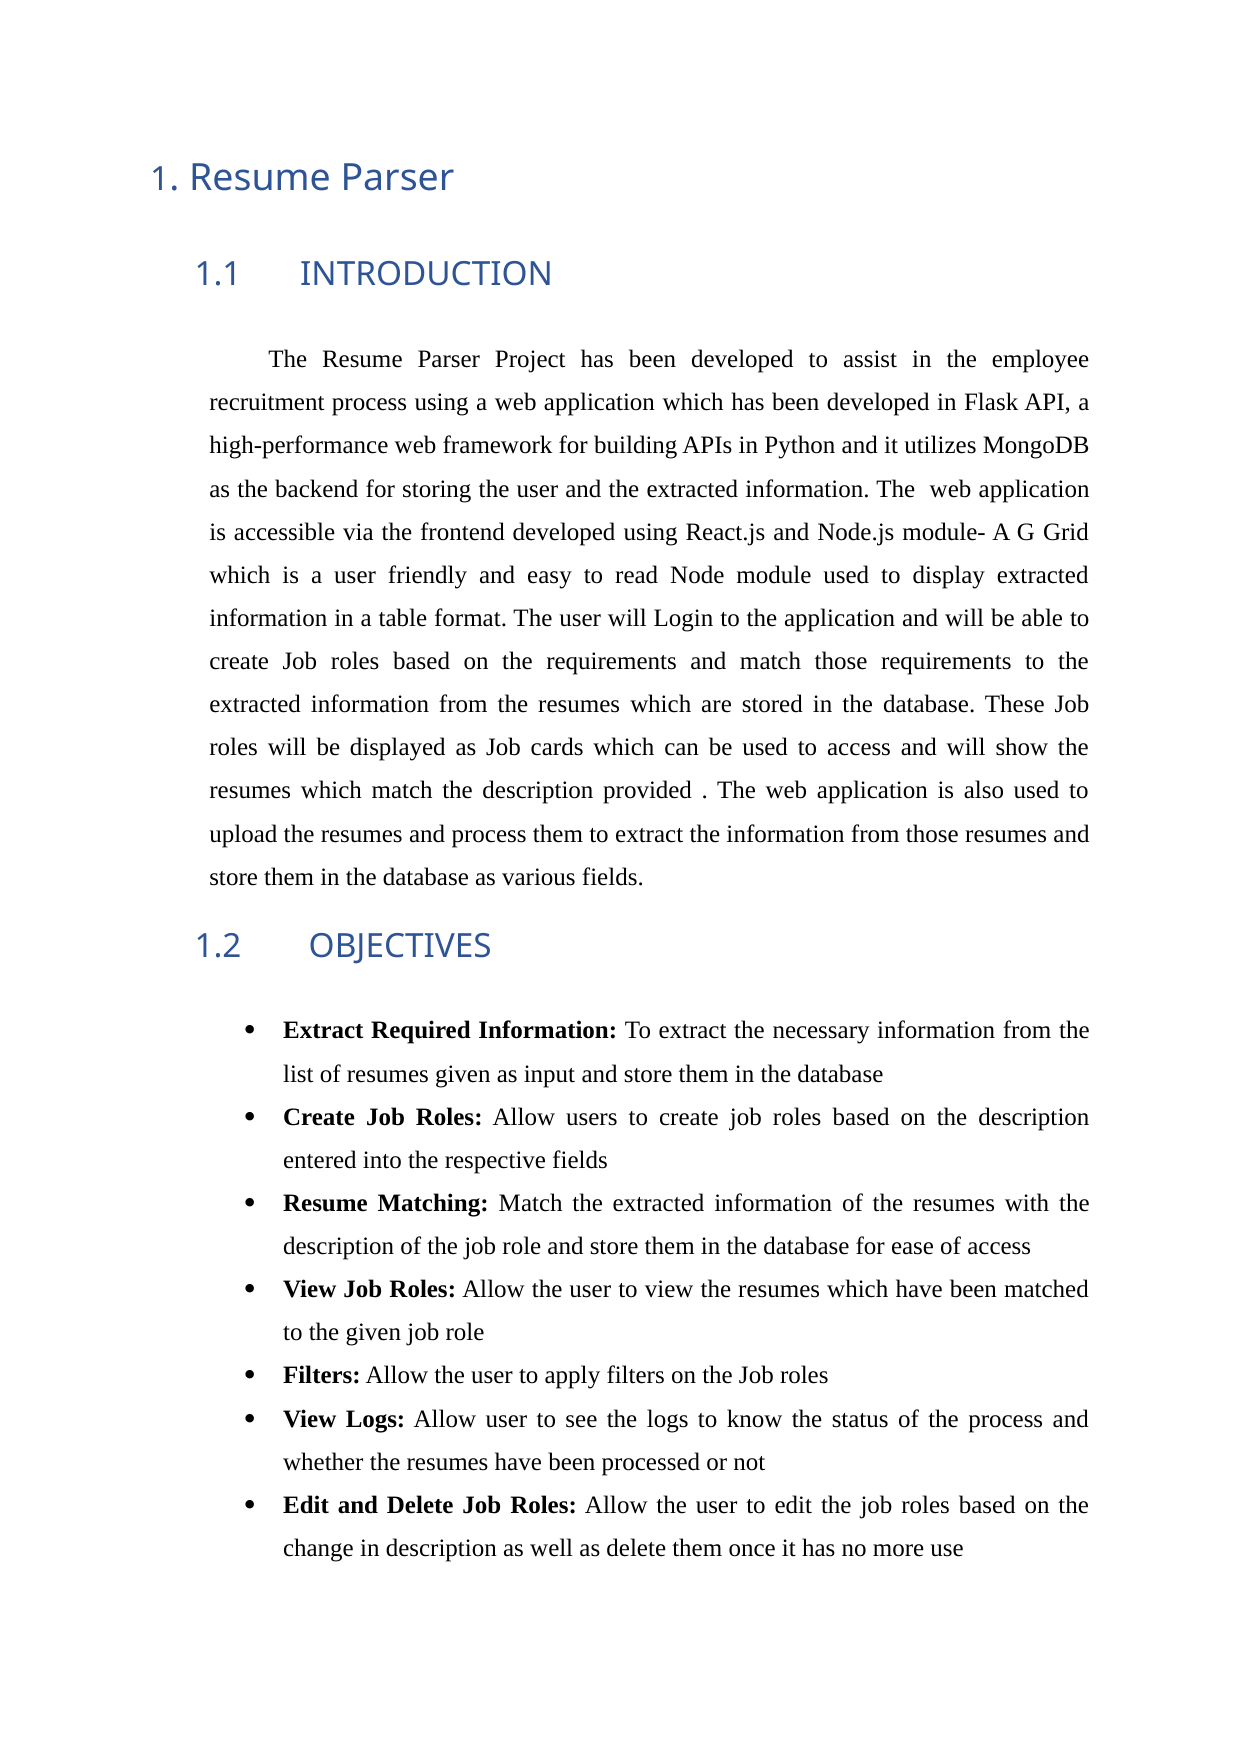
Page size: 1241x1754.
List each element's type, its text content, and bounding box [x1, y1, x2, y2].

subtitle OBJECTIVES [194, 922, 1090, 967]
list Extract Required Information: To extract the necessary information from the list of resumes given as input and store them in the database [245, 1016, 1090, 1087]
list Edit and Delete Job Roles: Allow the user to edit the job roles based on the change in description as well as delete them once it has no more use [245, 1490, 1090, 1562]
list View Logs: Allow user to see the logs to know the status of the process and whether the resumes have been processed or not [245, 1404, 1090, 1476]
list Filters: Allow the user to apply filters on the Job roles [245, 1361, 1090, 1389]
text The Resume Parser Project has been developed to assist in the employee recruitment process using a web application which has been developed in Flask API, a high-performance web framework for building APIs in Python and it utilizes MongoDB as the backend for storing the user and the extracted information. The web application is accessible via the frontend developed using React.js and Node.js module- A G Grid which is a user friendly and easy to read Node module used to display extracted information in a table format. The user will Login to the application and will be able to create Job roles based on the requirements and match those requirements to the extracted information from the resumes which are stored in the database. These Job roles will be displayed as Job cards which can be used to access and will show the resumes which match the description provided . The web application is also used to upload the resumes and process them to extract the information from those resumes and store them in the database as various fields. [209, 344, 1090, 891]
list Create Job Roles: Allow users to create job roles based on the description entered into the respective fields [245, 1102, 1090, 1174]
list Resume Matching: Match the extracted information of the resumes with the description of the job role and store them in the database for ease of access [245, 1188, 1090, 1260]
list View Job Roles: Allow the user to view the resumes which have been matched to the given job role [245, 1274, 1090, 1346]
subtitle 1. Resume Parser [150, 150, 1090, 201]
subtitle INTRODUCTION [194, 250, 1090, 296]
